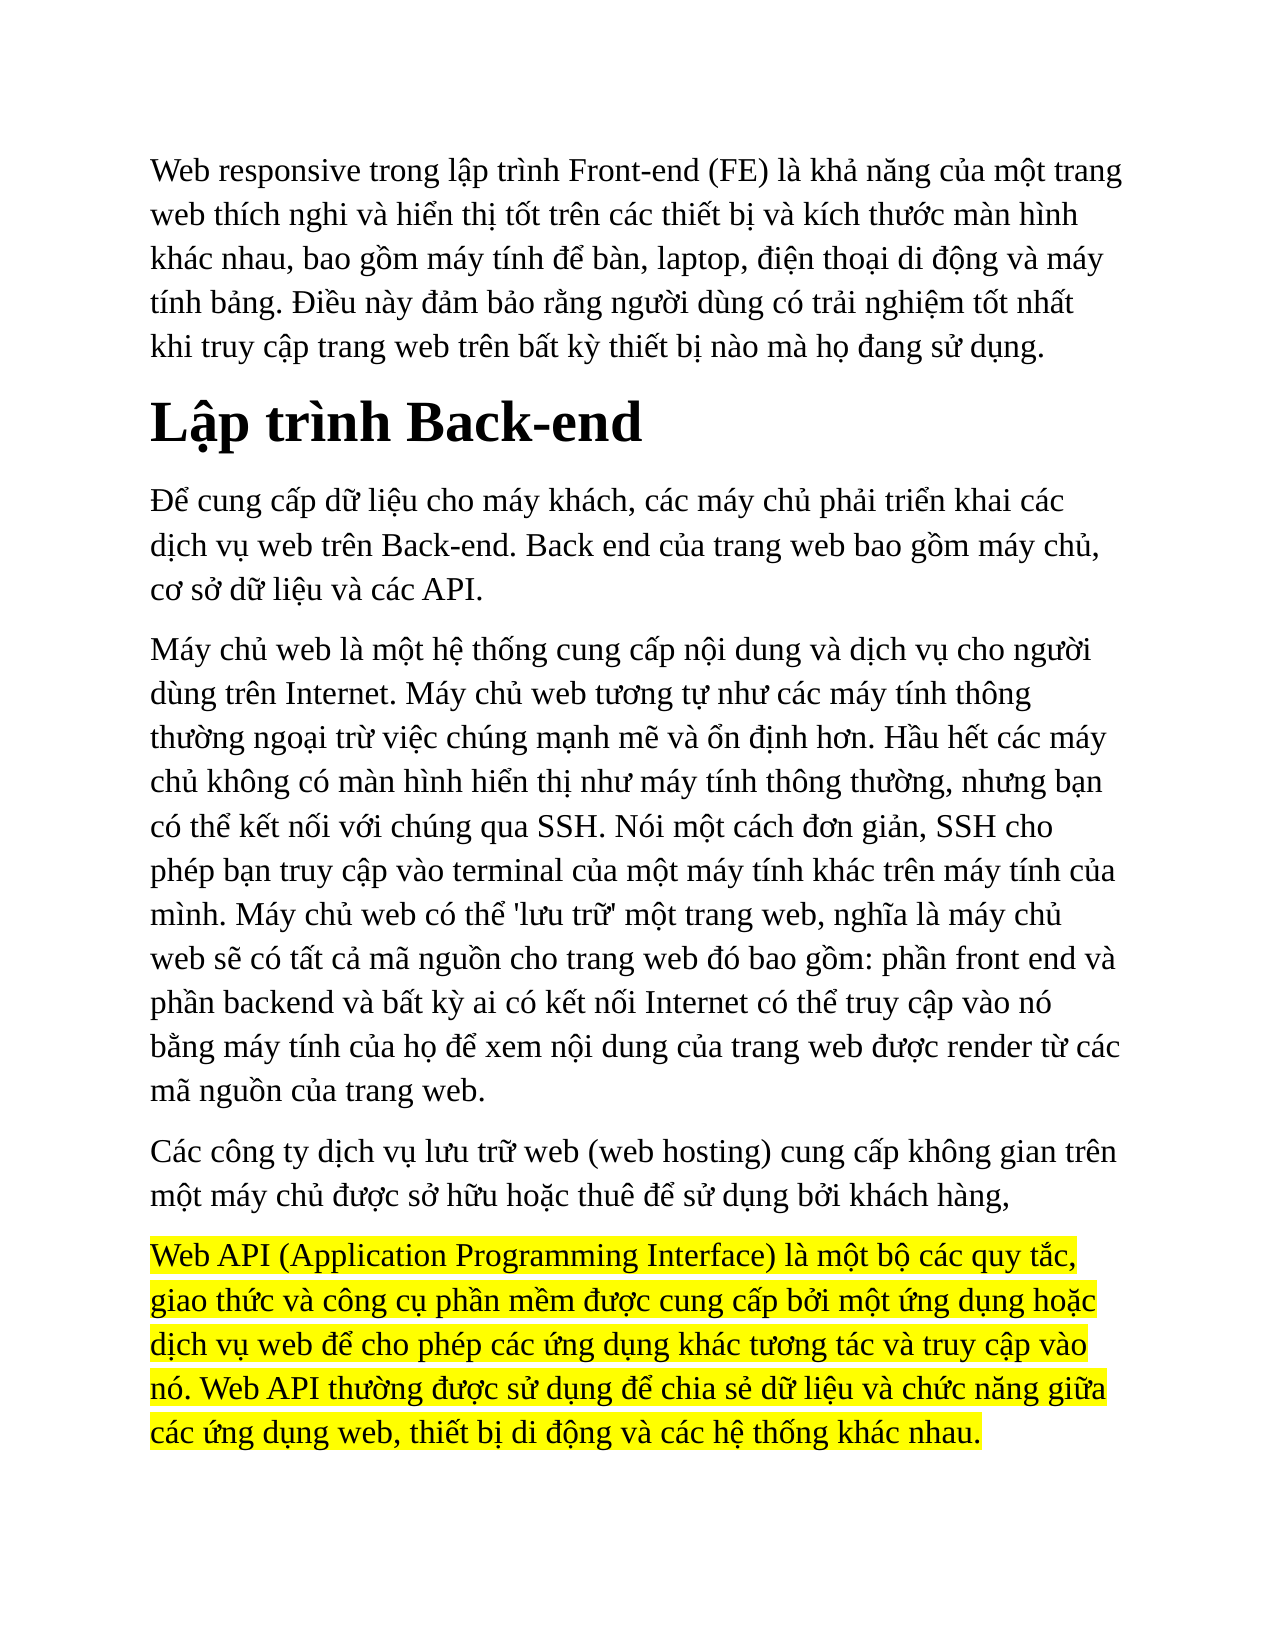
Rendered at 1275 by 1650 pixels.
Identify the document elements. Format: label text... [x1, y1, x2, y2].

text Web API (Application Programming Interface) là một bộ các quy tắc, giao thức và công cụ phần mềm được cung cấp bởi một ứng dụng hoặc dịch vụ web để cho phép các ứng dụng khác tương tác và truy cập vào nó. Web API thường được sử dụng để chia sẻ dữ liệu và chức năng giữa các ứng dụng web, thiết bị di động và các hệ thống khác nhau. [150, 1236, 1125, 1450]
text Máy chủ web là một hệ thống cung cấp nội dung và dịch vụ cho người dùng trên Internet. Máy chủ web tương tự như các máy tính thông thường ngoại trừ việc chúng mạnh mẽ và ổn định hơn. Hầu hết các máy chủ không có màn hình hiển thị như máy tính thông thường, nhưng bạn có thể kết nối với chúng qua SSH. Nói một cách đơn giản, SSH cho phép bạn truy cập vào terminal của một máy tính khác trên máy tính của mình. Máy chủ web có thể 'lưu trữ' một trang web, nghĩa là máy chủ web sẽ có tất cả mã nguồn cho trang web đó bao gồm: phần front end và phần backend và bất kỳ ai có kết nối Internet có thể truy cập vào nó bằng máy tính của họ để xem nội dung của trang web được render từ các mã nguồn của trang web. [150, 629, 1125, 1108]
text Để cung cấp dữ liệu cho máy khách, các máy chủ phải triển khai các dịch vụ web trên Back-end. Back end của trang web bao gồm máy chủ, cơ sở dữ liệu và các API. [150, 481, 1125, 607]
text Web responsive trong lập trình Front-end (FE) là khả năng của một trang web thích nghi và hiển thị tốt trên các thiết bị và kích thước màn hình khác nhau, bao gồm máy tính để bàn, laptop, điện thoại di động và máy tính bảng. Điều này đảm bảo rằng người dùng có trải nghiệm tốt nhất khi truy cập trang web trên bất kỳ thiết bị nào mà họ đang sử dụng. [150, 150, 1125, 364]
text Các công ty dịch vụ lưu trữ web (web hosting) cung cấp không gian trên một máy chủ được sở hữu hoặc thuê để sử dụng bởi khách hàng, [150, 1131, 1125, 1213]
text Lập trình Back-end [150, 387, 1125, 454]
